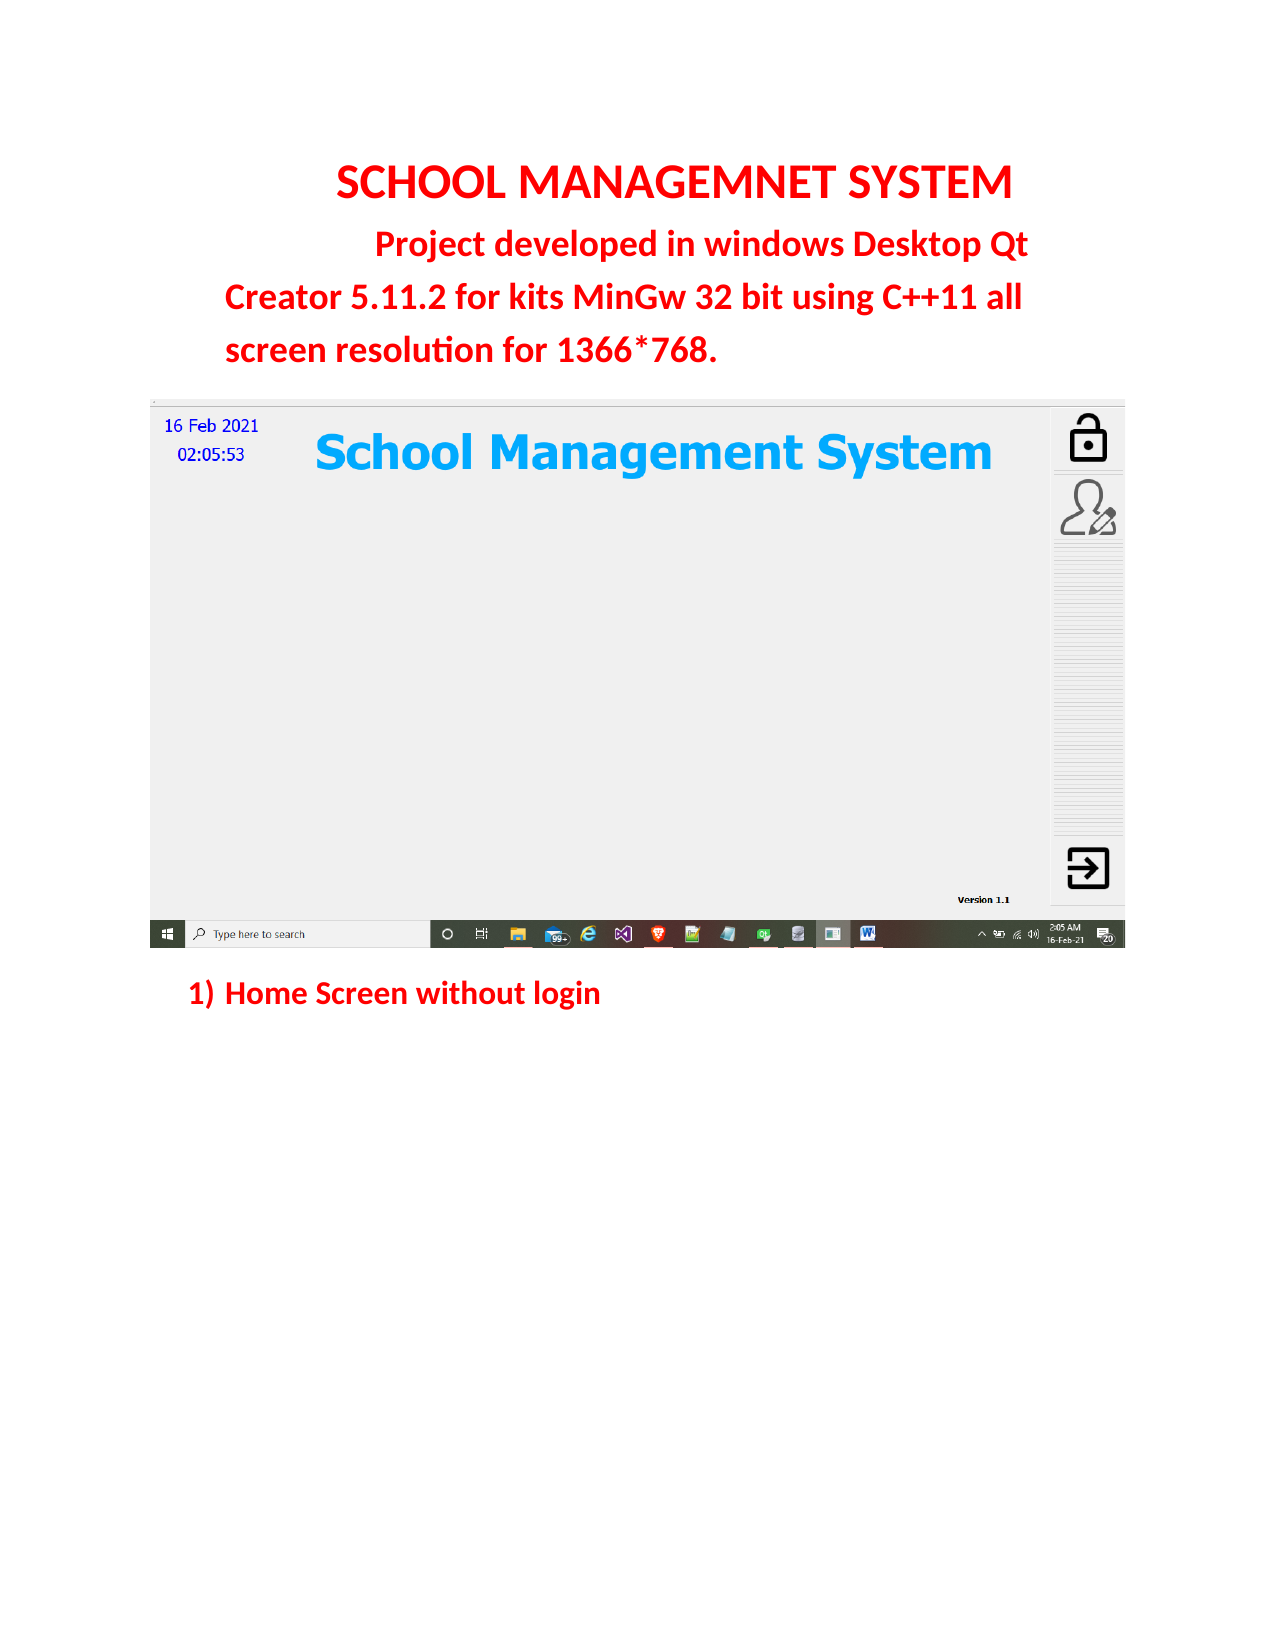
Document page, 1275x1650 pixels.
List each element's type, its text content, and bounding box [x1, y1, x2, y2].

list Project developed in windows Desktop Qt Creator 5.11.2 for kits MinGw 32 bit using C++11 all screen resolution for 1366*768. [225, 220, 1125, 371]
picture [150, 399, 1125, 948]
list School Managemnet System [225, 150, 1125, 211]
list Home Screen without login [187, 972, 1125, 1013]
